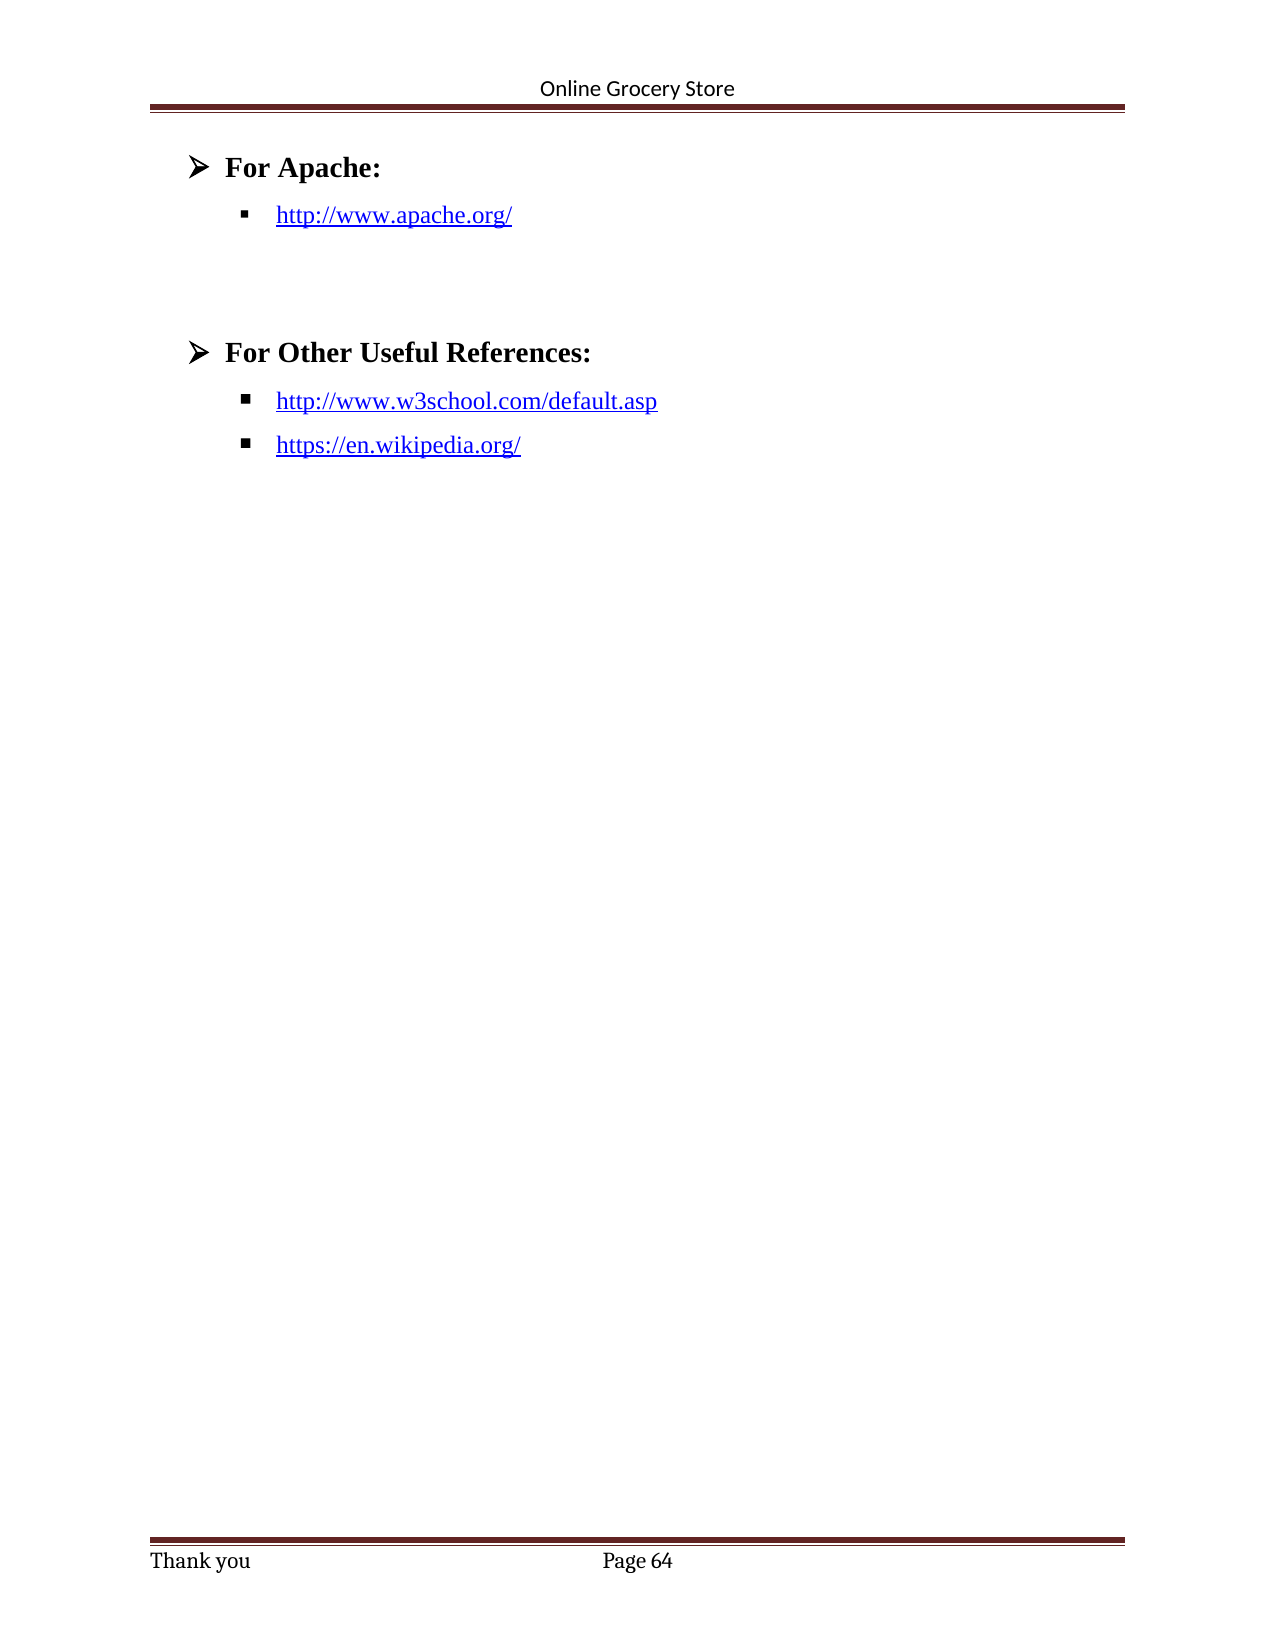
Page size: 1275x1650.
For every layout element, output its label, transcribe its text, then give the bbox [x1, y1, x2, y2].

list For Other Useful References: [187, 336, 1125, 369]
list For Apache: [187, 150, 1125, 184]
list https://en.wikipedia.org/ [239, 430, 1125, 460]
list http://www.apache.org/ [239, 200, 1125, 229]
list http://www.w3school.com/default.asp [239, 386, 1125, 416]
